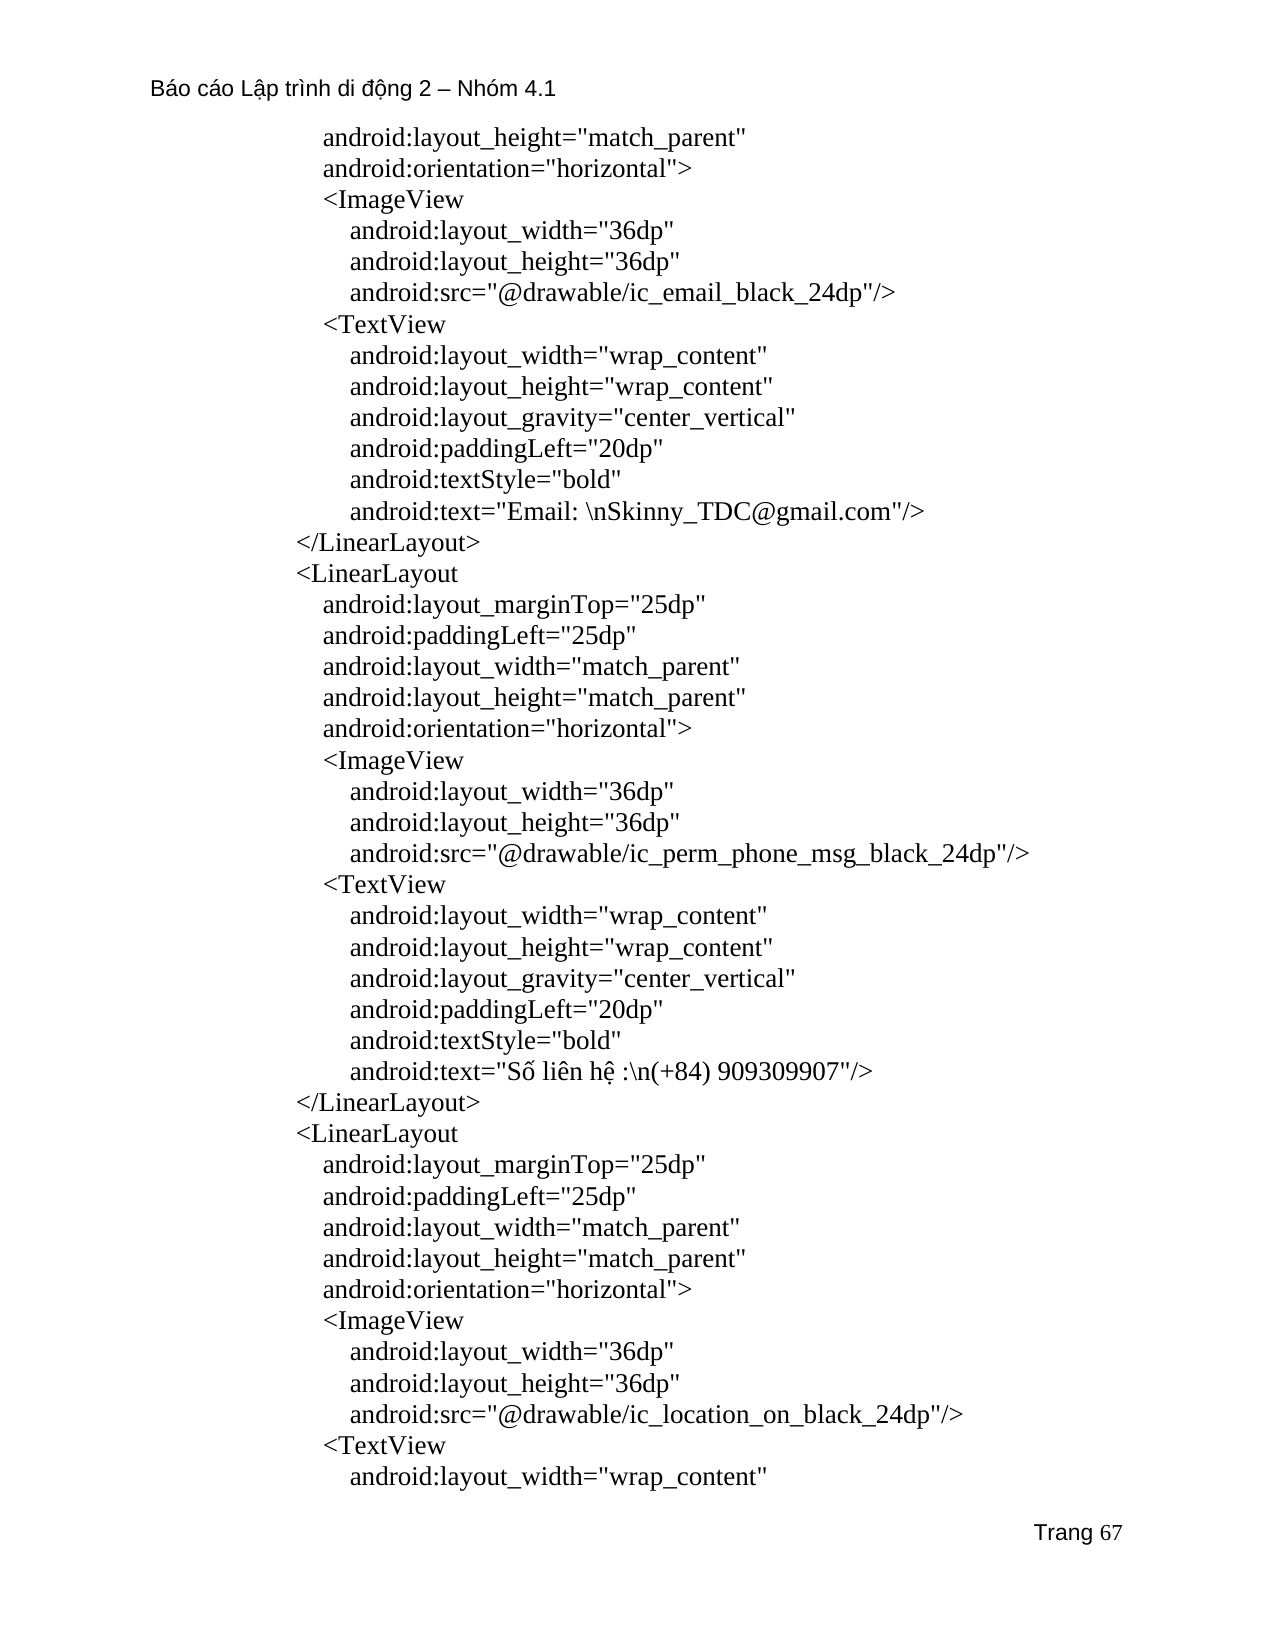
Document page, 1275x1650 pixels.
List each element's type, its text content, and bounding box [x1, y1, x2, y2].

list android:layout_height="wrap_content" [187, 370, 1187, 401]
list android:layout_marginTop="25dp" [187, 588, 1187, 619]
list <ImageView [187, 1304, 1187, 1336]
list android:paddingLeft="25dp" [187, 1180, 1187, 1211]
list <TextView [187, 308, 1187, 339]
list android:layout_width="wrap_content" [187, 1460, 1187, 1491]
list android:orientation="horizontal"> [187, 1273, 1187, 1304]
list android:paddingLeft="20dp" [187, 993, 1187, 1024]
list android:layout_marginTop="25dp" [187, 1149, 1187, 1180]
list android:layout_width="36dp" [187, 214, 1187, 245]
list <LinearLayout [187, 557, 1187, 588]
list android:textStyle="bold" [187, 1024, 1187, 1055]
list android:layout_height="36dp" [187, 1367, 1187, 1398]
list android:src="@drawable/ic_email_black_24dp"/> [187, 277, 1187, 308]
list <ImageView [187, 744, 1187, 775]
list android:text="Email: \nSkinny_TDC@gmail.com"/> [187, 494, 1187, 526]
list </LinearLayout> [187, 1086, 1187, 1117]
list android:layout_height="36dp" [187, 245, 1187, 277]
list android:layout_height="wrap_content" [187, 931, 1187, 962]
list android:textStyle="bold" [187, 463, 1187, 494]
list android:src="@drawable/ic_location_on_black_24dp"/> [187, 1398, 1187, 1429]
list android:layout_width="match_parent" [187, 650, 1187, 681]
list </LinearLayout> [187, 526, 1187, 557]
list android:layout_gravity="center_vertical" [187, 962, 1187, 993]
list android:orientation="horizontal"> [187, 713, 1187, 744]
list android:src="@drawable/ic_perm_phone_msg_black_24dp"/> [187, 837, 1187, 868]
list android:layout_width="match_parent" [187, 1211, 1187, 1242]
list android:layout_width="wrap_content" [187, 899, 1187, 931]
list android:layout_width="36dp" [187, 775, 1187, 806]
list android:layout_gravity="center_vertical" [187, 401, 1187, 432]
list android:layout_height="36dp" [187, 806, 1187, 837]
list android:text="Số liên hệ :\n(+84) 909309907"/> [187, 1055, 1187, 1086]
list <TextView [187, 868, 1187, 899]
list android:paddingLeft="25dp" [187, 619, 1187, 650]
list android:orientation="horizontal"> [187, 152, 1187, 183]
list <ImageView [187, 183, 1187, 214]
list android:layout_height="match_parent" [187, 1242, 1187, 1273]
list android:layout_height="match_parent" [187, 681, 1187, 713]
list android:layout_width="36dp" [187, 1336, 1187, 1367]
list android:layout_width="wrap_content" [187, 339, 1187, 370]
list android:layout_height="match_parent" [187, 121, 1187, 152]
list android:paddingLeft="20dp" [187, 432, 1187, 463]
list <TextView [187, 1429, 1187, 1460]
list <LinearLayout [187, 1117, 1187, 1149]
